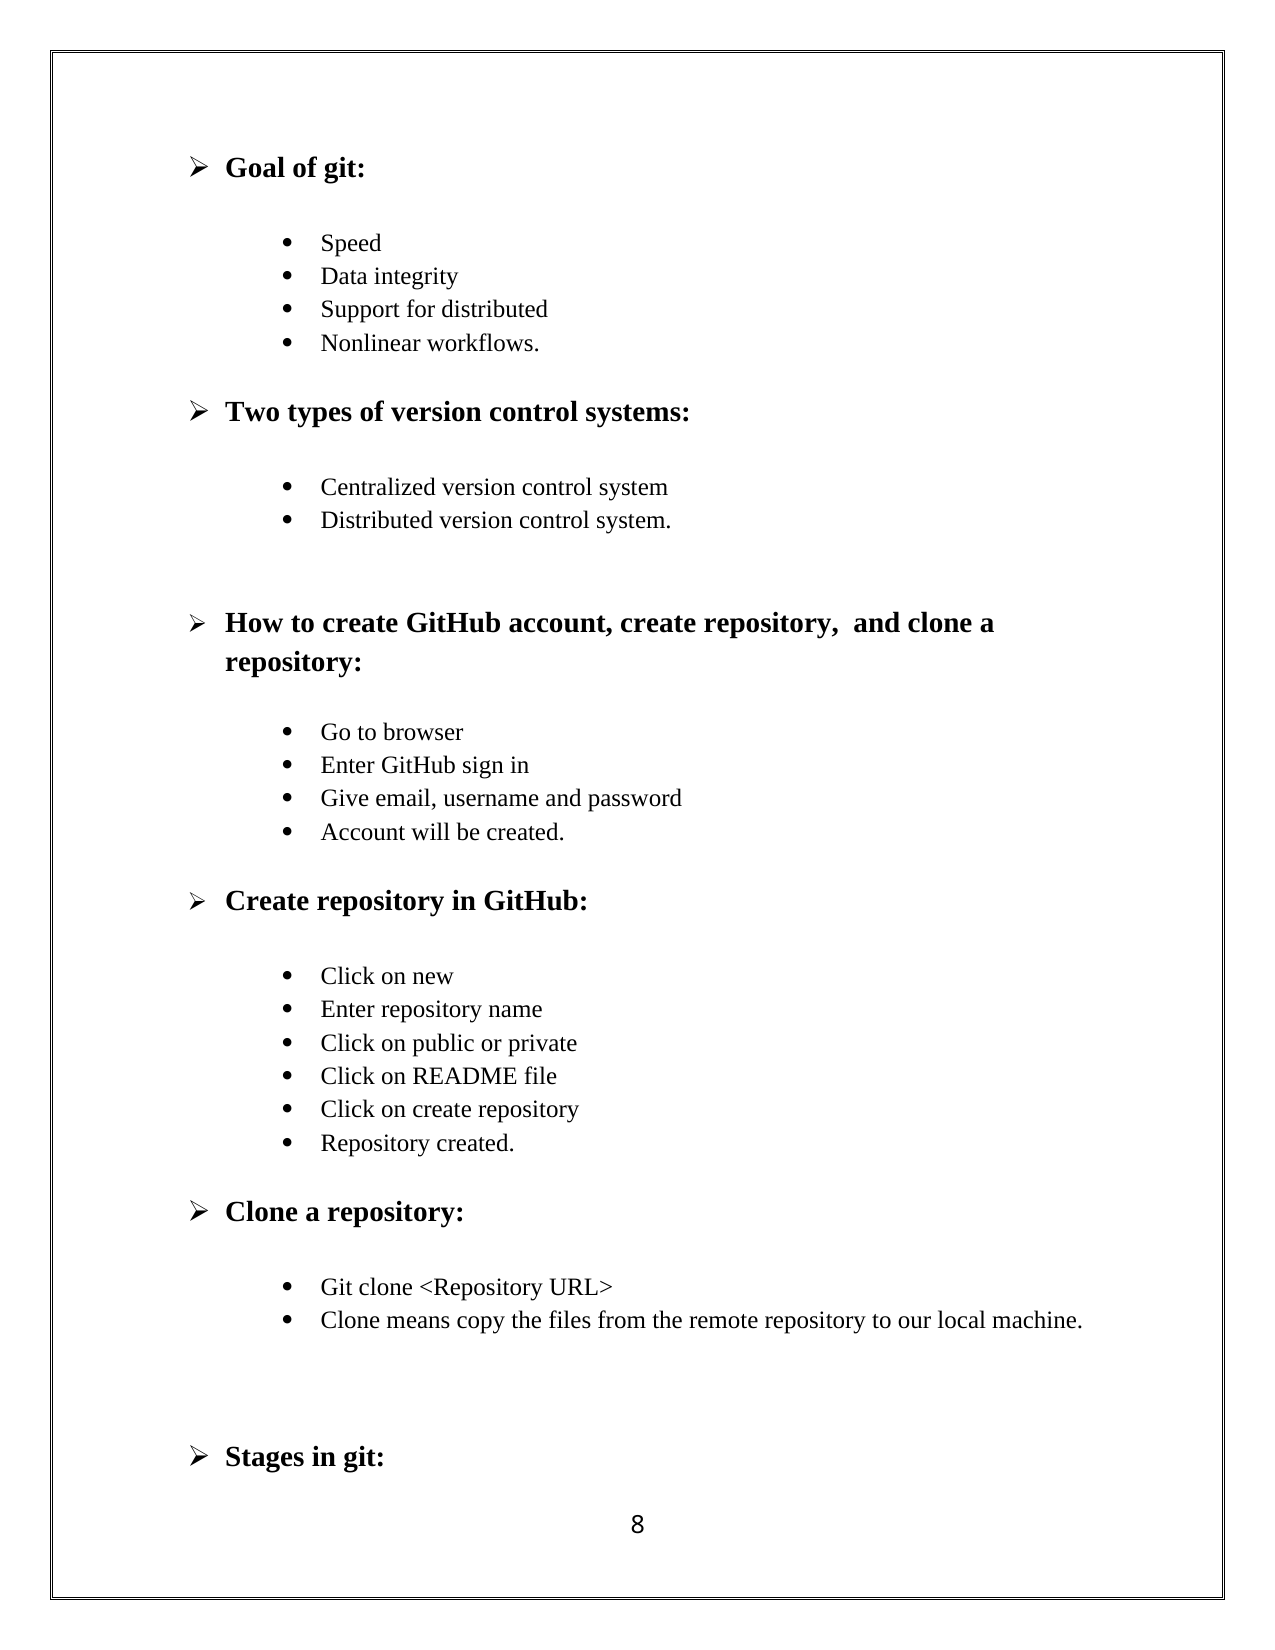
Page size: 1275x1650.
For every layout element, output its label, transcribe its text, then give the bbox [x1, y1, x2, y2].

list Nonlinear workflows. [283, 328, 1125, 357]
list Two types of version control systems: [187, 394, 1125, 428]
list Repository created. [283, 1128, 1125, 1156]
list Git clone <Repository URL> [283, 1272, 1125, 1301]
list Enter repository name [283, 994, 1125, 1023]
list Speed [283, 228, 1125, 257]
list Click on create repository [283, 1094, 1125, 1123]
list Support for distributed [283, 294, 1125, 323]
list Distributed version control system. [283, 506, 1125, 534]
list Enter GitHub sign in [283, 750, 1125, 779]
list Account will be created. [283, 817, 1125, 845]
list Give email, username and password [283, 783, 1125, 812]
list How to create GitHub account, create repository, and clone a repository: [187, 606, 1125, 678]
list Clone a repository: [187, 1194, 1125, 1228]
list Clone means copy the files from the remote repository to our local machine. [283, 1306, 1125, 1334]
list Click on public or private [283, 1028, 1125, 1056]
list Stages in git: [187, 1439, 1125, 1472]
list Goal of git: [187, 150, 1125, 184]
list Click on new [283, 961, 1125, 990]
list Data integrity [283, 261, 1125, 290]
list Centralized version control system [283, 472, 1125, 501]
list Go to browser [283, 717, 1125, 745]
list Create repository in GitHub: [187, 883, 1125, 917]
list Click on README file [283, 1061, 1125, 1090]
